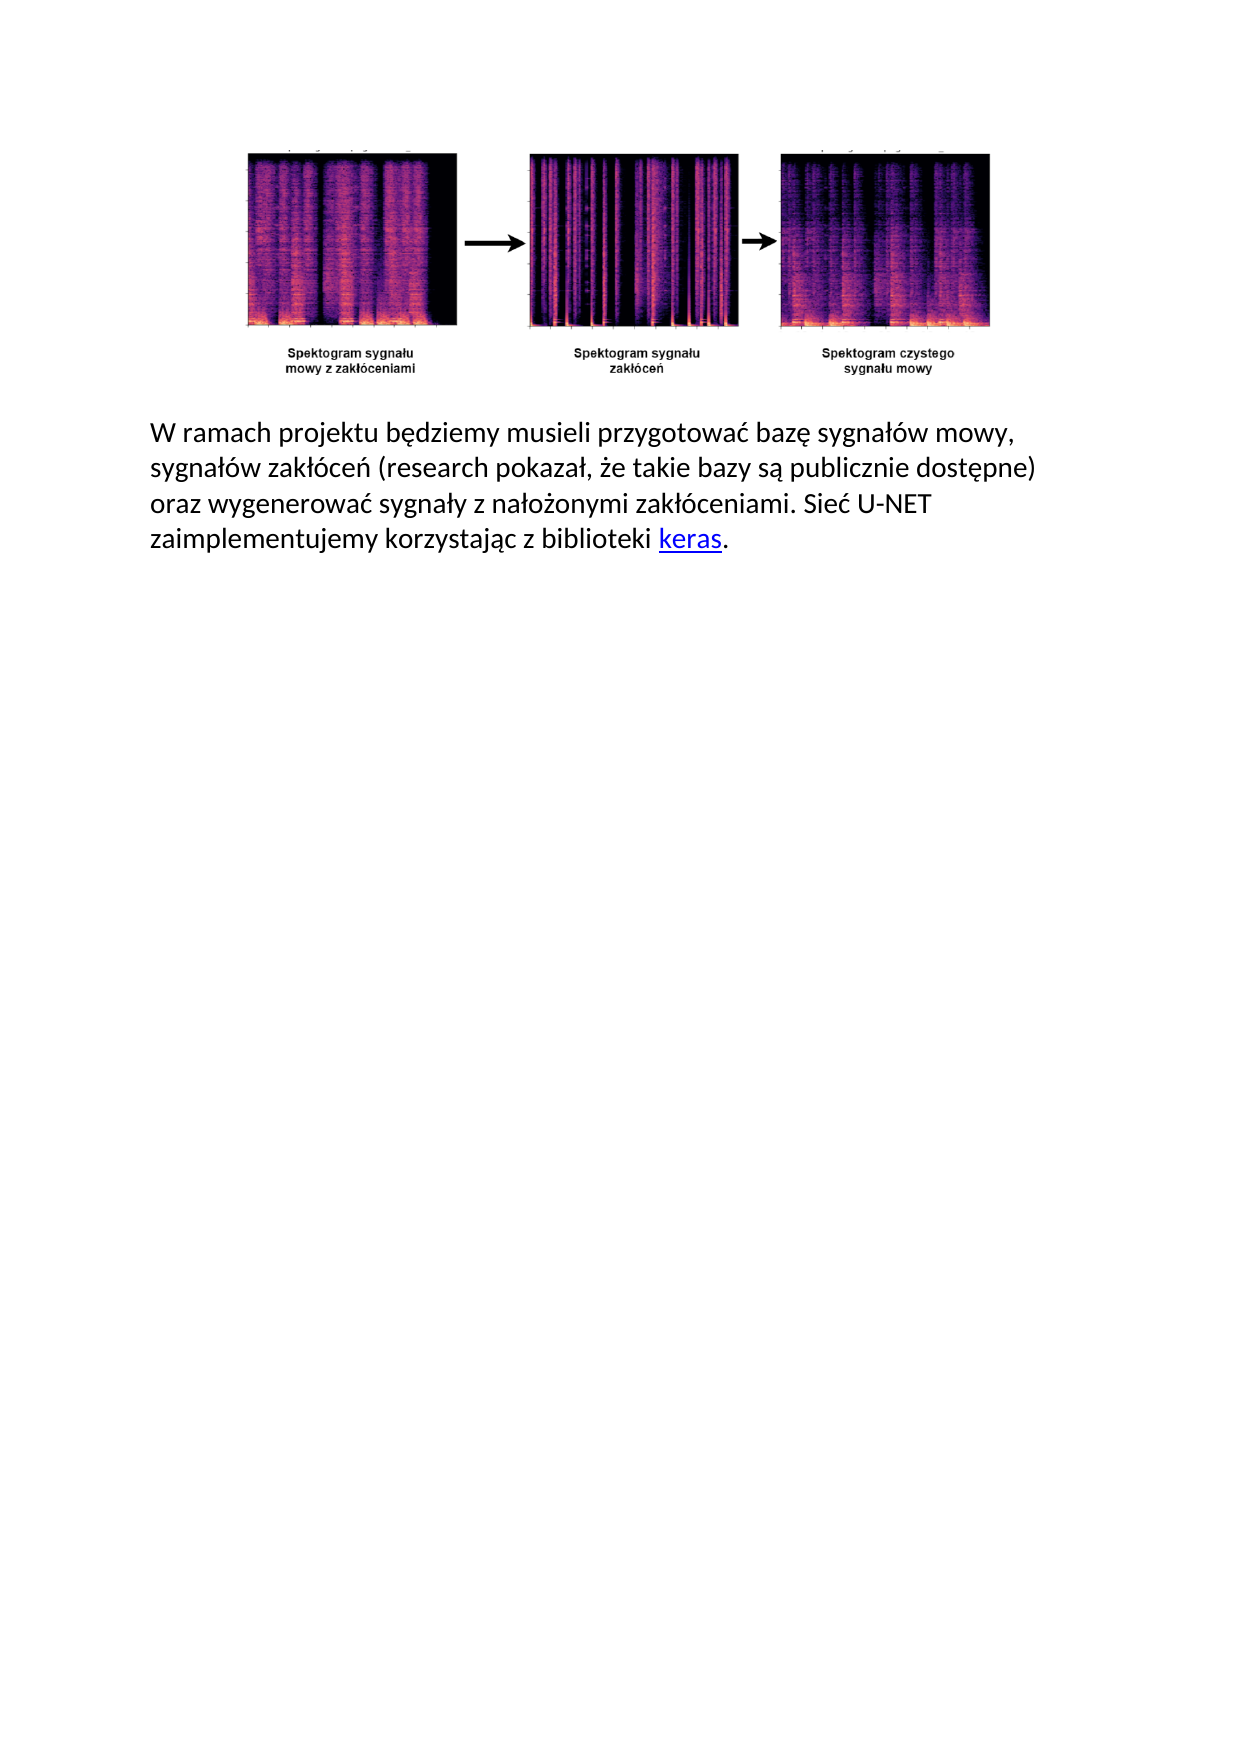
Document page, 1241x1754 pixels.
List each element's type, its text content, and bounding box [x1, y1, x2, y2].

picture [245, 150, 995, 379]
text W ramach projektu będziemy musieli przygotować bazę sygnałów mowy, sygnałów zakłóceń (research pokazał, że takie bazy są publicznie dostępne) oraz wygenerować sygnały z nałożonymi zakłóceniami. Sieć U-NET zaimplementujemy korzystając z biblioteki keras. [150, 414, 1090, 556]
